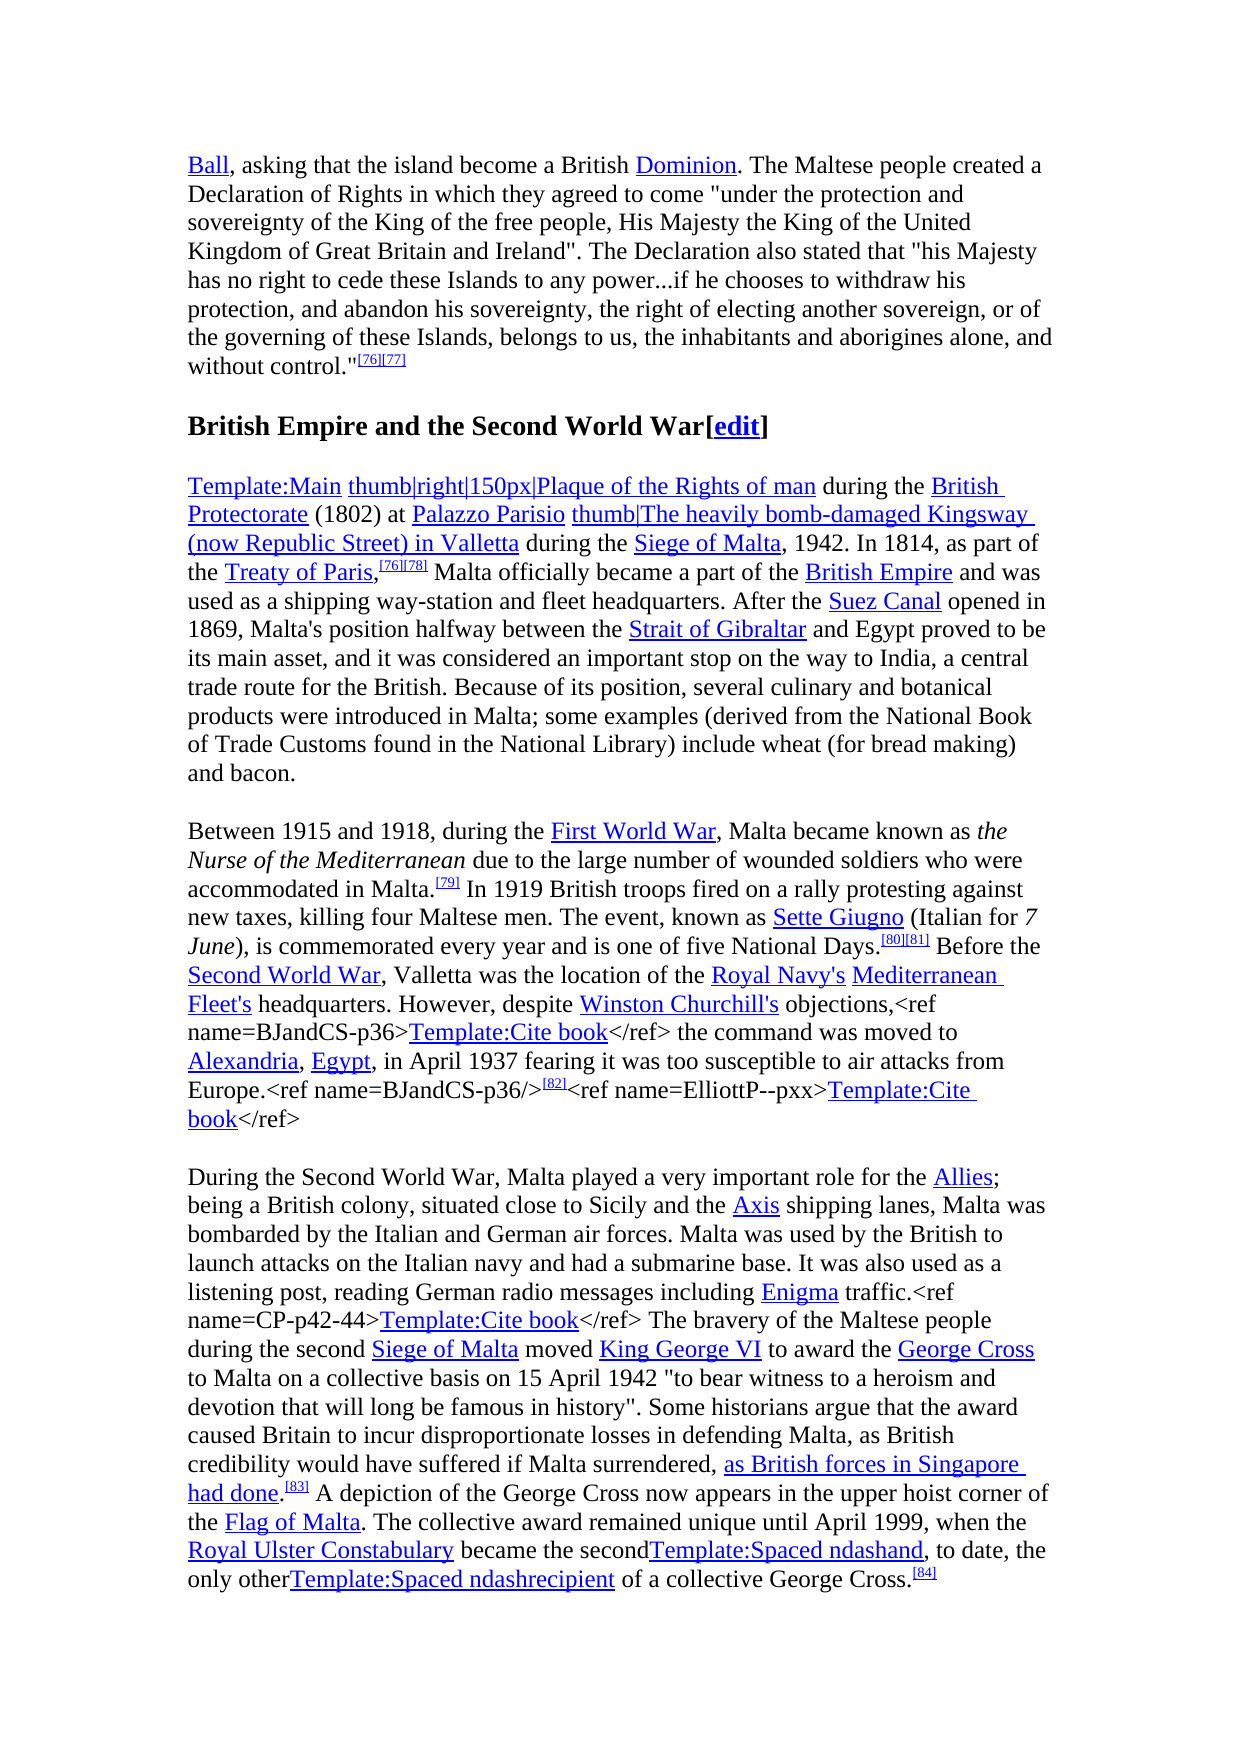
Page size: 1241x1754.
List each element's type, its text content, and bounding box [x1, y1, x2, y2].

text Template:Main thumb|right|150px|Plaque of the Rights of man during the British Protectorate (1802) at Palazzo Parisio thumb|The heavily bomb-damaged Kingsway (now Republic Street) in Valletta during the Siege of Malta, 1942. In 1814, as part of the Treaty of Paris,[76][78] Malta officially became a part of the British Empire and was used as a shipping way-station and fleet headquarters. After the Suez Canal opened in 1869, Malta's position halfway between the Strait of Gibraltar and Egypt proved to be its main asset, and it was considered an important stop on the way to India, a central trade route for the British. Because of its position, several culinary and botanical products were introduced in Malta; some examples (derived from the National Book of Trade Customs found in the National Library) include wheat (for bread making) and bacon. [187, 471, 1053, 787]
text During the Second World War, Malta played a very important role for the Allies; being a British colony, situated close to Sicily and the Axis shipping lanes, Malta was bombarded by the Italian and German air forces. Malta was used by the British to launch attacks on the Italian navy and had a submarine base. It was also used as a listening post, reading German radio messages including Enigma traffic.<ref name=CP-p42-44>Template:Cite book</ref> The bravery of the Maltese people during the second Siege of Malta moved King George VI to award the George Cross to Malta on a collective basis on 15 April 1942 "to bear witness to a heroism and devotion that will long be famous in history". Some historians argue that the award caused Britain to incur disproportionate losses in defending Malta, as British credibility would have suffered if Malta surrendered, as British forces in Singapore had done.[83] A depiction of the George Cross now appears in the upper hoist corner of the Flag of Malta. The collective award remained unique until April 1999, when the Royal Ulster Constabulary became the secondTemplate:Spaced ndashand, to date, the only otherTemplate:Spaced ndashrecipient of a collective George Cross.[84] [187, 1162, 1053, 1593]
subtitle British Empire and the Second World War[edit] [187, 409, 1053, 442]
text Between 1915 and 1918, during the First World War, Malta became known as the Nurse of the Mediterranean due to the large number of wounded soldiers who were accommodated in Malta.[79] In 1919 British troops fired on a rally protesting against new taxes, killing four Maltese men. The event, known as Sette Giugno (Italian for 7 June), is commemorated every year and is one of five National Days.[80][81] Before the Second World War, Valletta was the location of the Royal Navy's Mediterranean Fleet's headquarters. However, despite Winston Churchill's objections,<ref name=BJandCS-p36>Template:Cite book</ref> the command was moved to Alexandria, Egypt, in April 1937 fearing it was too susceptible to air attacks from Europe.<ref name=BJandCS-p36/>[82]<ref name=ElliottP--pxx>Template:Cite book</ref> [187, 816, 1053, 1132]
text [187, 150, 1053, 380]
